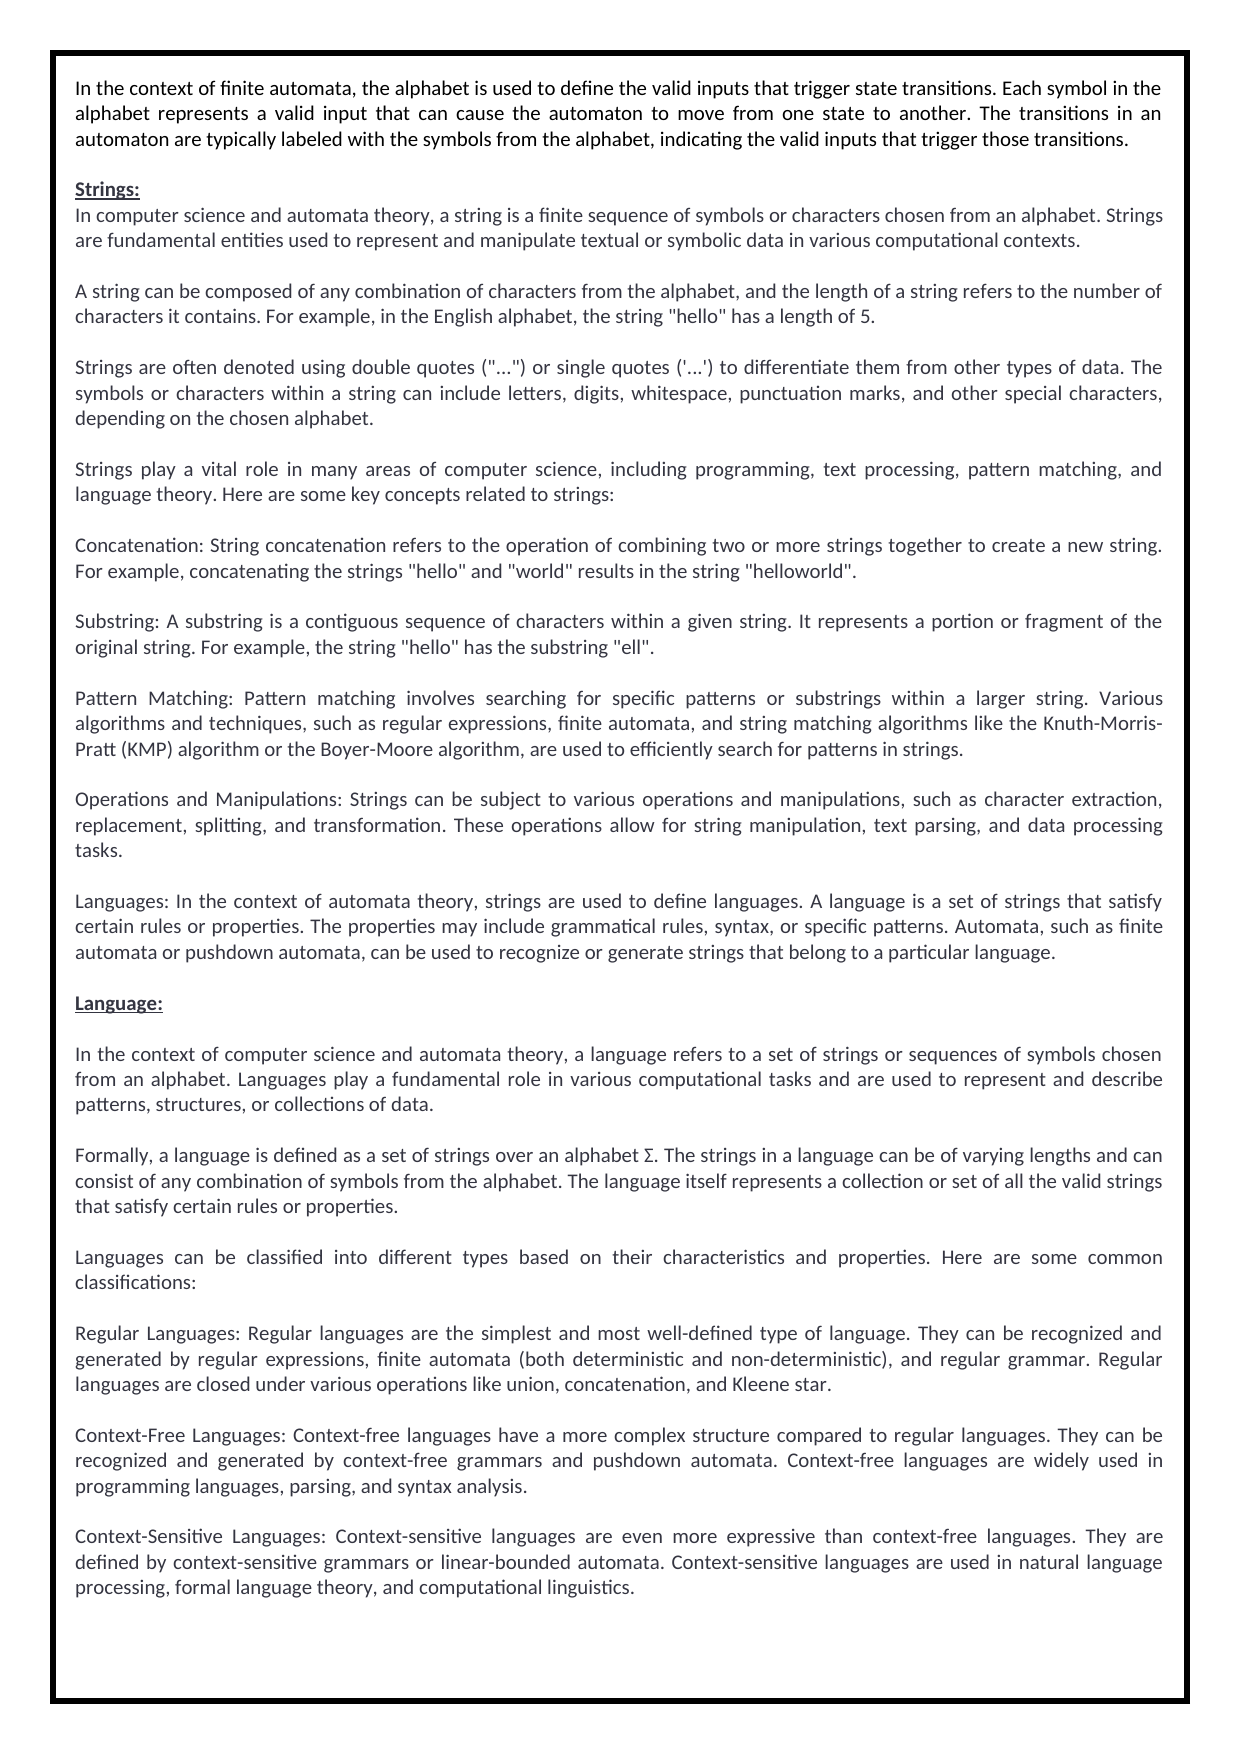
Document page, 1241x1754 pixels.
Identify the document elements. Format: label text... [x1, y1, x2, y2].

text Strings play a vital role in many areas of computer science, including programming, text processing, pattern matching, and language theory. Here are some key concepts related to strings: [75, 456, 1165, 507]
text Context-Free Languages: Context-free languages have a more complex structure compared to regular languages. They can be recognized and generated by context-free grammars and pushdown automata. Context-free languages are widely used in programming languages, parsing, and syntax analysis. [75, 1422, 1165, 1498]
text Formally, a language is defined as a set of strings over an alphabet Σ. The strings in a language can be of varying lengths and can consist of any combination of symbols from the alphabet. The language itself represents a collection or set of all the valid strings that satisfy certain rules or properties. [75, 1142, 1165, 1219]
text In the context of finite automata, the alphabet is used to define the valid inputs that trigger state transitions. Each symbol in the alphabet represents a valid input that can cause the automaton to move from one state to another. The transitions in an automaton are typically labeled with the symbols from the alphabet, indicating the valid inputs that trigger those transitions. [75, 75, 1165, 151]
text Operations and Manipulations: Strings can be subject to various operations and manipulations, such as character extraction, replacement, splitting, and transformation. These operations allow for string manipulation, text parsing, and data processing tasks. [75, 787, 1165, 863]
text In computer science and automata theory, a string is a finite sequence of symbols or characters chosen from an alphabet. Strings are fundamental entities used to represent and manipulate textual or symbolic data in various computational contexts. [75, 202, 1165, 253]
text In the context of computer science and automata theory, a language refers to a set of strings or sequences of symbols chosen from an alphabet. Languages play a fundamental role in various computational tasks and are used to represent and describe patterns, structures, or collections of data. [75, 1041, 1165, 1117]
text Languages: In the context of automata theory, strings are used to define languages. A language is a set of strings that satisfy certain rules or properties. The properties may include grammatical rules, syntax, or specific patterns. Automata, such as finite automata or pushdown automata, can be used to recognize or generate strings that belong to a particular language. [75, 888, 1165, 964]
text Strings are often denoted using double quotes ("...") or single quotes ('...') to differentiate them from other types of data. The symbols or characters within a string can include letters, digits, whitespace, punctuation marks, and other special characters, depending on the chosen alphabet. [75, 354, 1165, 431]
text A string can be composed of any combination of characters from the alphabet, and the length of a string refers to the number of characters it contains. For example, in the English alphabet, the string "hello" has a length of 5. [75, 278, 1165, 329]
text Substring: A substring is a contiguous sequence of characters within a given string. It represents a portion or fragment of the original string. For example, the string "hello" has the substring "ell". [75, 609, 1165, 659]
text Strings: [75, 177, 1165, 202]
text Concatenation: String concatenation refers to the operation of combining two or more strings together to create a new string. For example, concatenating the strings "hello" and "world" results in the string "helloworld". [75, 532, 1165, 583]
text Pattern Matching: Pattern matching involves searching for specific patterns or substrings within a larger string. Various algorithms and techniques, such as regular expressions, finite automata, and string matching algorithms like the Knuth-Morris-Pratt (KMP) algorithm or the Boyer-Moore algorithm, are used to efficiently search for patterns in strings. [75, 685, 1165, 761]
text Languages can be classified into different types based on their characteristics and properties. Here are some common classifications: [75, 1244, 1165, 1295]
text Context-Sensitive Languages: Context-sensitive languages are even more expressive than context-free languages. They are defined by context-sensitive grammars or linear-bounded automata. Context-sensitive languages are used in natural language processing, formal language theory, and computational linguistics. [75, 1524, 1165, 1600]
text Regular Languages: Regular languages are the simplest and most well-defined type of language. They can be recognized and generated by regular expressions, finite automata (both deterministic and non-deterministic), and regular grammar. Regular languages are closed under various operations like union, concatenation, and Kleene star. [75, 1320, 1165, 1397]
text Language: [75, 990, 1165, 1015]
